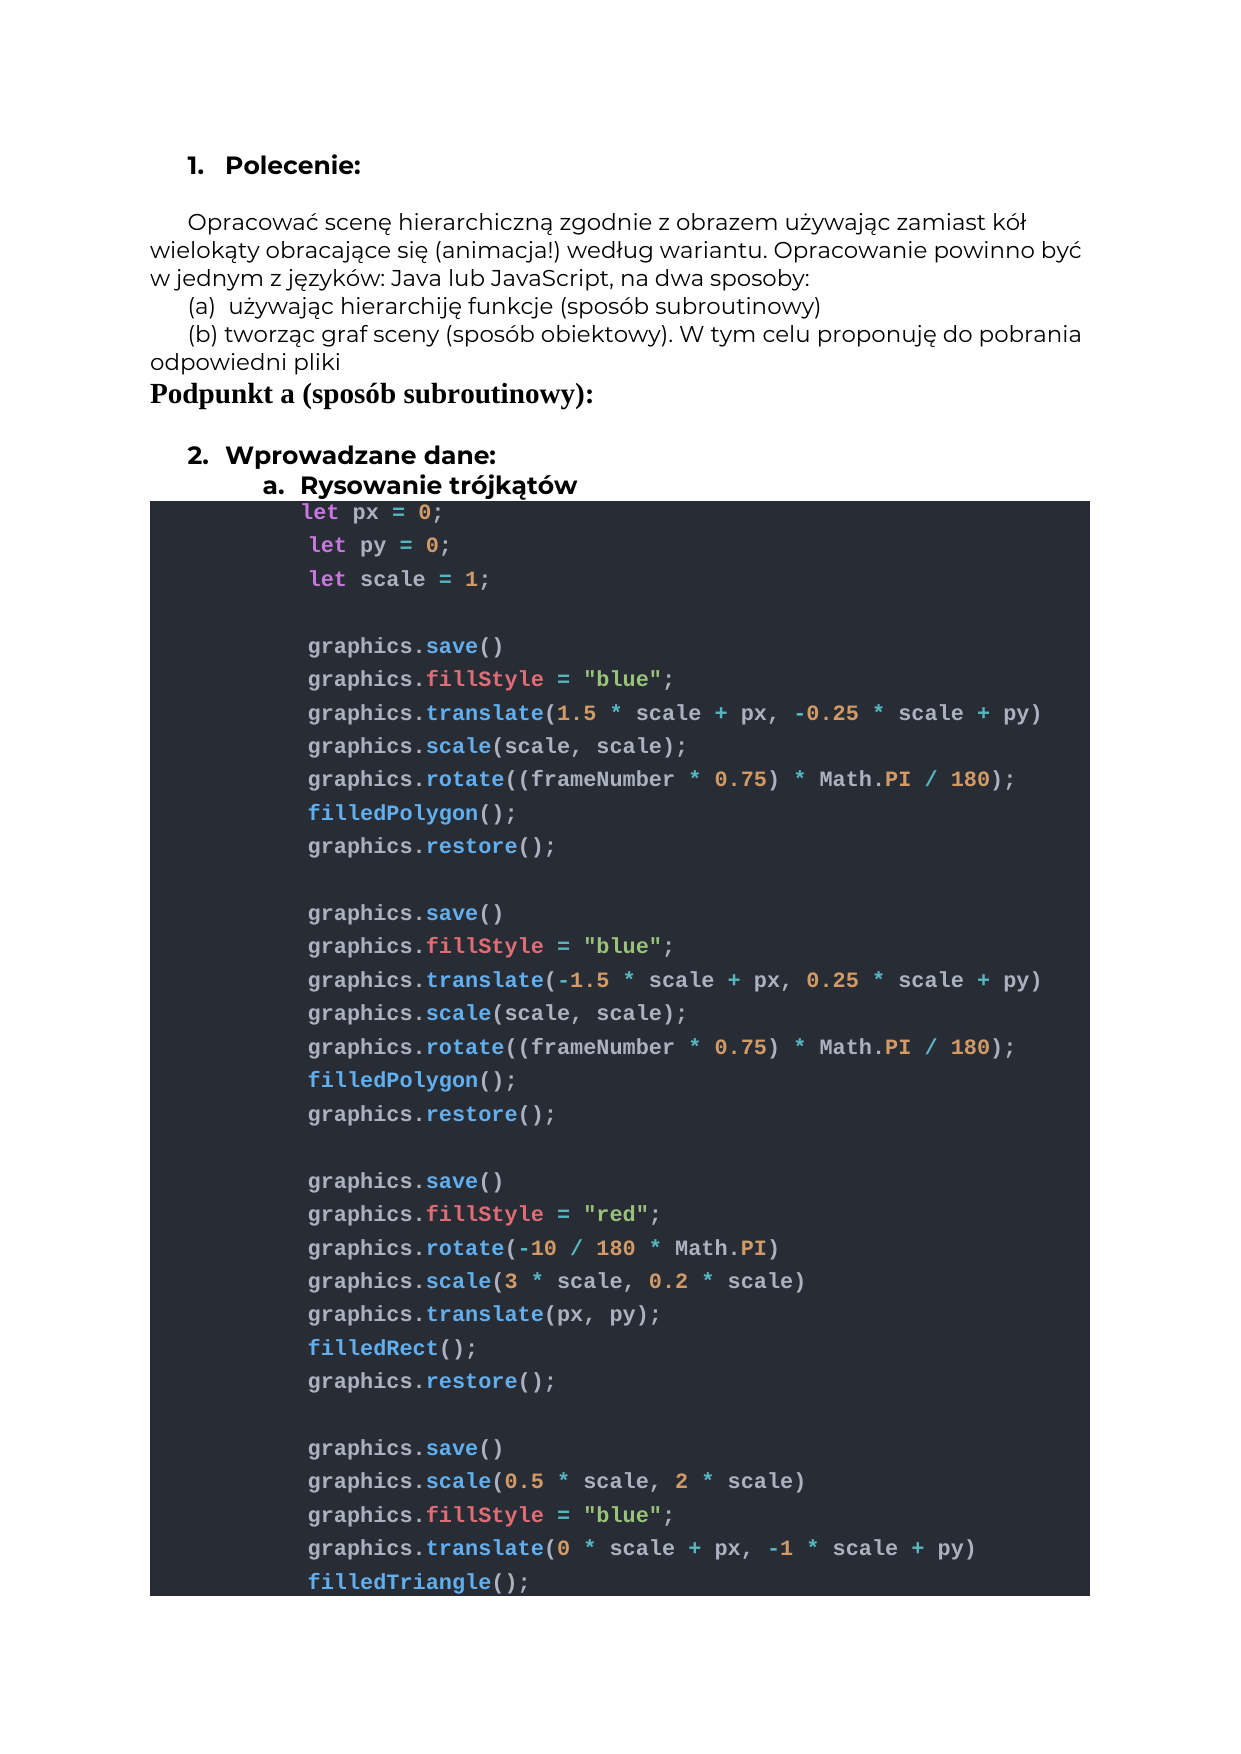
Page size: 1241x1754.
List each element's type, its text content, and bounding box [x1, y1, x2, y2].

text filledPolygon(); [150, 802, 1090, 827]
text graphics.fillStyle = "red"; [150, 1203, 1090, 1228]
list Rysowanie trójkątów [262, 471, 1090, 501]
text graphics.scale(0.5 * scale, 2 * scale) [150, 1471, 1090, 1496]
text filledTriangle(); [150, 1571, 1090, 1596]
text filledRect(); [150, 1337, 1090, 1362]
text Podpunkt a (sposób subroutinowy): [150, 376, 1090, 409]
text Opracować scenę hierarchiczną zgodnie z obrazem używając zamiast kół wielokąty obracające się (animacja!) według wariantu. Opracowanie powinno być w jednym z języków: Java lub JavaScript, na dwa sposoby: [150, 208, 1090, 292]
text graphics.restore(); [150, 1370, 1090, 1395]
text let px = 0; [150, 501, 1090, 526]
text graphics.rotate((frameNumber * 0.75) * Math.PI / 180); [150, 768, 1090, 793]
text graphics.save() [150, 1170, 1090, 1194]
text graphics.scale(scale, scale); [150, 735, 1090, 760]
text graphics.translate(-1.5 * scale + px, 0.25 * scale + py) [150, 969, 1090, 994]
text (b) tworząc graf sceny (sposób obiektowy). W tym celu proponuję do pobrania odpowiedni pliki [150, 320, 1090, 376]
text filledPolygon(); [150, 1069, 1090, 1094]
text graphics.fillStyle = "blue"; [150, 936, 1090, 961]
text graphics.fillStyle = "blue"; [150, 1504, 1090, 1529]
text graphics.translate(px, py); [150, 1303, 1090, 1328]
text let py = 0; [150, 534, 1090, 559]
text graphics.translate(1.5 * scale + px, -0.25 * scale + py) [150, 702, 1090, 726]
text graphics.restore(); [150, 1103, 1090, 1128]
list Wprowadzane dane: [187, 440, 1090, 471]
text graphics.fillStyle = "blue"; [150, 668, 1090, 693]
text let scale = 1; [150, 568, 1090, 593]
text graphics.save() [150, 1437, 1090, 1462]
text graphics.scale(scale, scale); [150, 1003, 1090, 1027]
text graphics.save() [150, 635, 1090, 659]
text graphics.save() [150, 902, 1090, 927]
text graphics.restore(); [150, 835, 1090, 860]
text graphics.translate(0 * scale + px, -1 * scale + py) [150, 1538, 1090, 1562]
text graphics.scale(3 * scale, 0.2 * scale) [150, 1270, 1090, 1295]
list Polecenie: [187, 150, 1090, 181]
text graphics.rotate(-10 / 180 * Math.PI) [150, 1237, 1090, 1261]
text (a) używając hierarchiję funkcje (sposób subroutinowy) [150, 292, 1090, 320]
text graphics.rotate((frameNumber * 0.75) * Math.PI / 180); [150, 1036, 1090, 1061]
